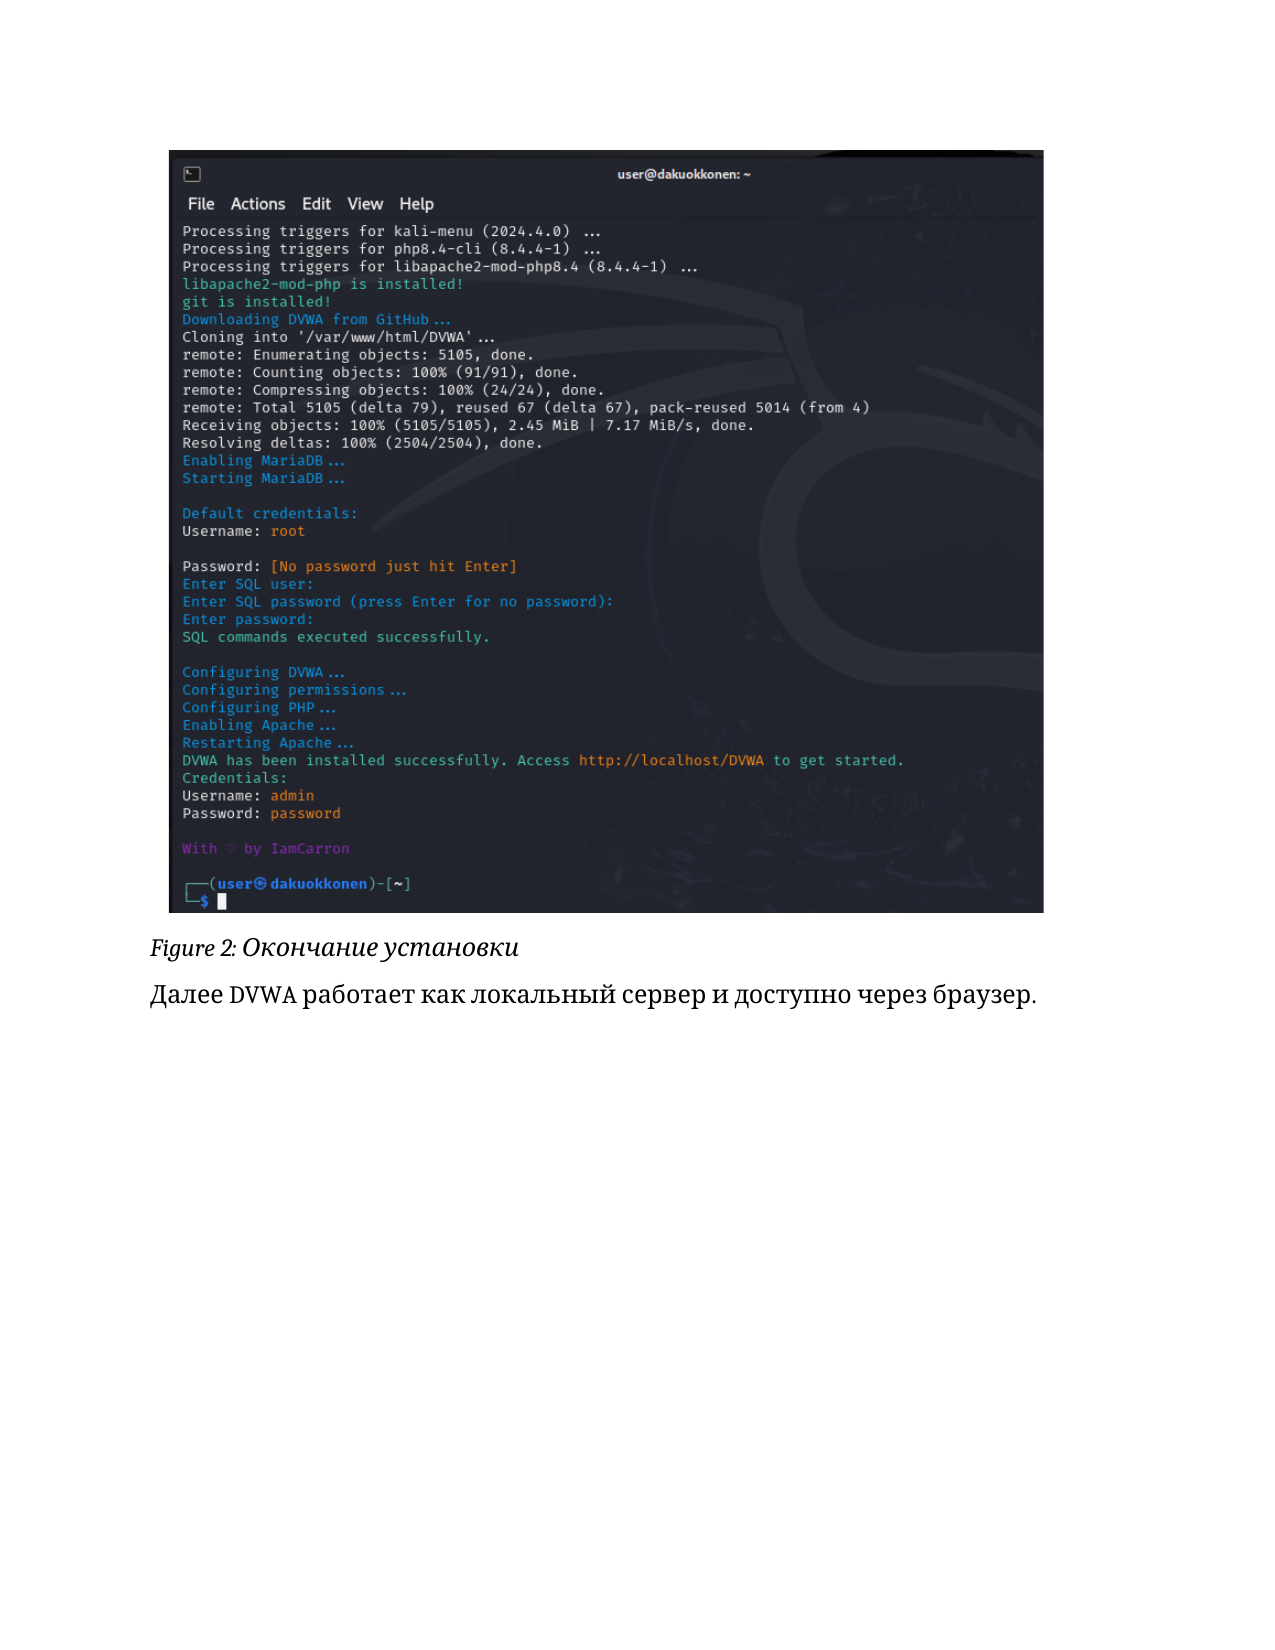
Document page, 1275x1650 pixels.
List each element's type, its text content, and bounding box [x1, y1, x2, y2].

picture [168, 150, 1044, 913]
text Далее DVWA работает как локальный сервер и доступно через браузер. [150, 981, 1125, 1010]
text Figure 2: Окончание установки [150, 933, 1125, 962]
